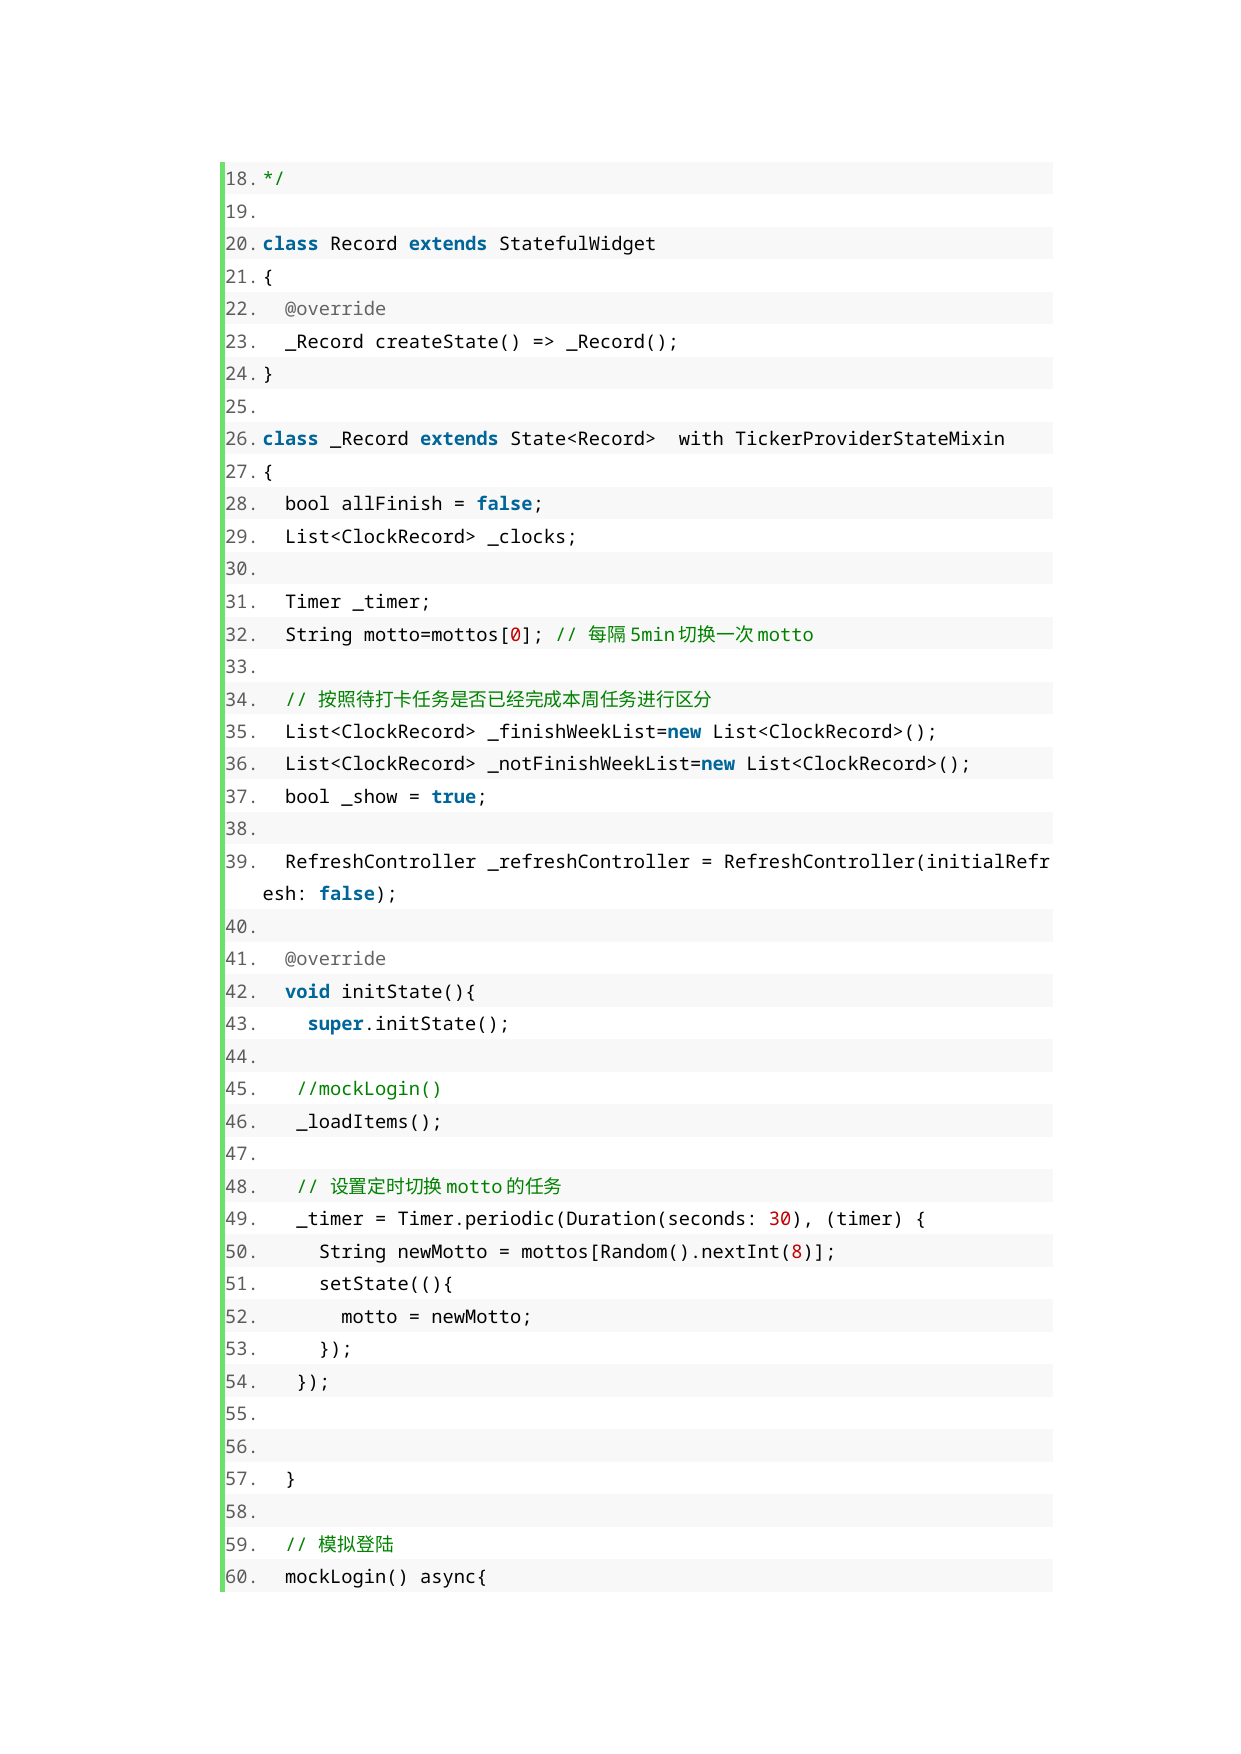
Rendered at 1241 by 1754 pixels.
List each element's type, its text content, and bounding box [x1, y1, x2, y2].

list bool _show = true; [225, 779, 1053, 812]
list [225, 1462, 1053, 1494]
list _Record createState() => _Record(); [225, 324, 1053, 357]
list //mockLogin() [225, 1072, 1053, 1104]
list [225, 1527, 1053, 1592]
list bool allFinish = false; [225, 487, 1053, 519]
list List<ClockRecord> _clocks; [225, 519, 1053, 552]
list Timer _timer; [225, 584, 1053, 617]
list _loadItems(); [225, 1104, 1053, 1137]
list @override [225, 942, 1053, 974]
list // 按照待打卡任务是否已经完成本周任务进行区分 [225, 682, 1053, 714]
list class Record extends StatefulWidget [225, 227, 1053, 259]
list { [225, 454, 1053, 487]
list String motto=mottos[0]; // 每隔5min切换一次motto [225, 617, 1053, 649]
list RefreshController _refreshController = RefreshController(initialRefresh: false); [225, 844, 1053, 909]
list List<ClockRecord> _notFinishWeekList=new List<ClockRecord>(); [225, 747, 1053, 779]
list } [225, 357, 1053, 389]
list @override [225, 292, 1053, 324]
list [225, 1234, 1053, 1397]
list void initState(){ [225, 974, 1053, 1007]
list class _Record extends State<Record> with TickerProviderStateMixin [225, 422, 1053, 454]
list { [225, 259, 1053, 292]
list */ [225, 162, 1053, 194]
list super.initState(); [225, 1007, 1053, 1039]
list List<ClockRecord> _finishWeekList=new List<ClockRecord>(); [225, 714, 1053, 747]
list _timer = Timer.periodic(Duration(seconds: 30), (timer) { [225, 1202, 1053, 1234]
list // 设置定时切换motto的任务 [225, 1169, 1053, 1202]
